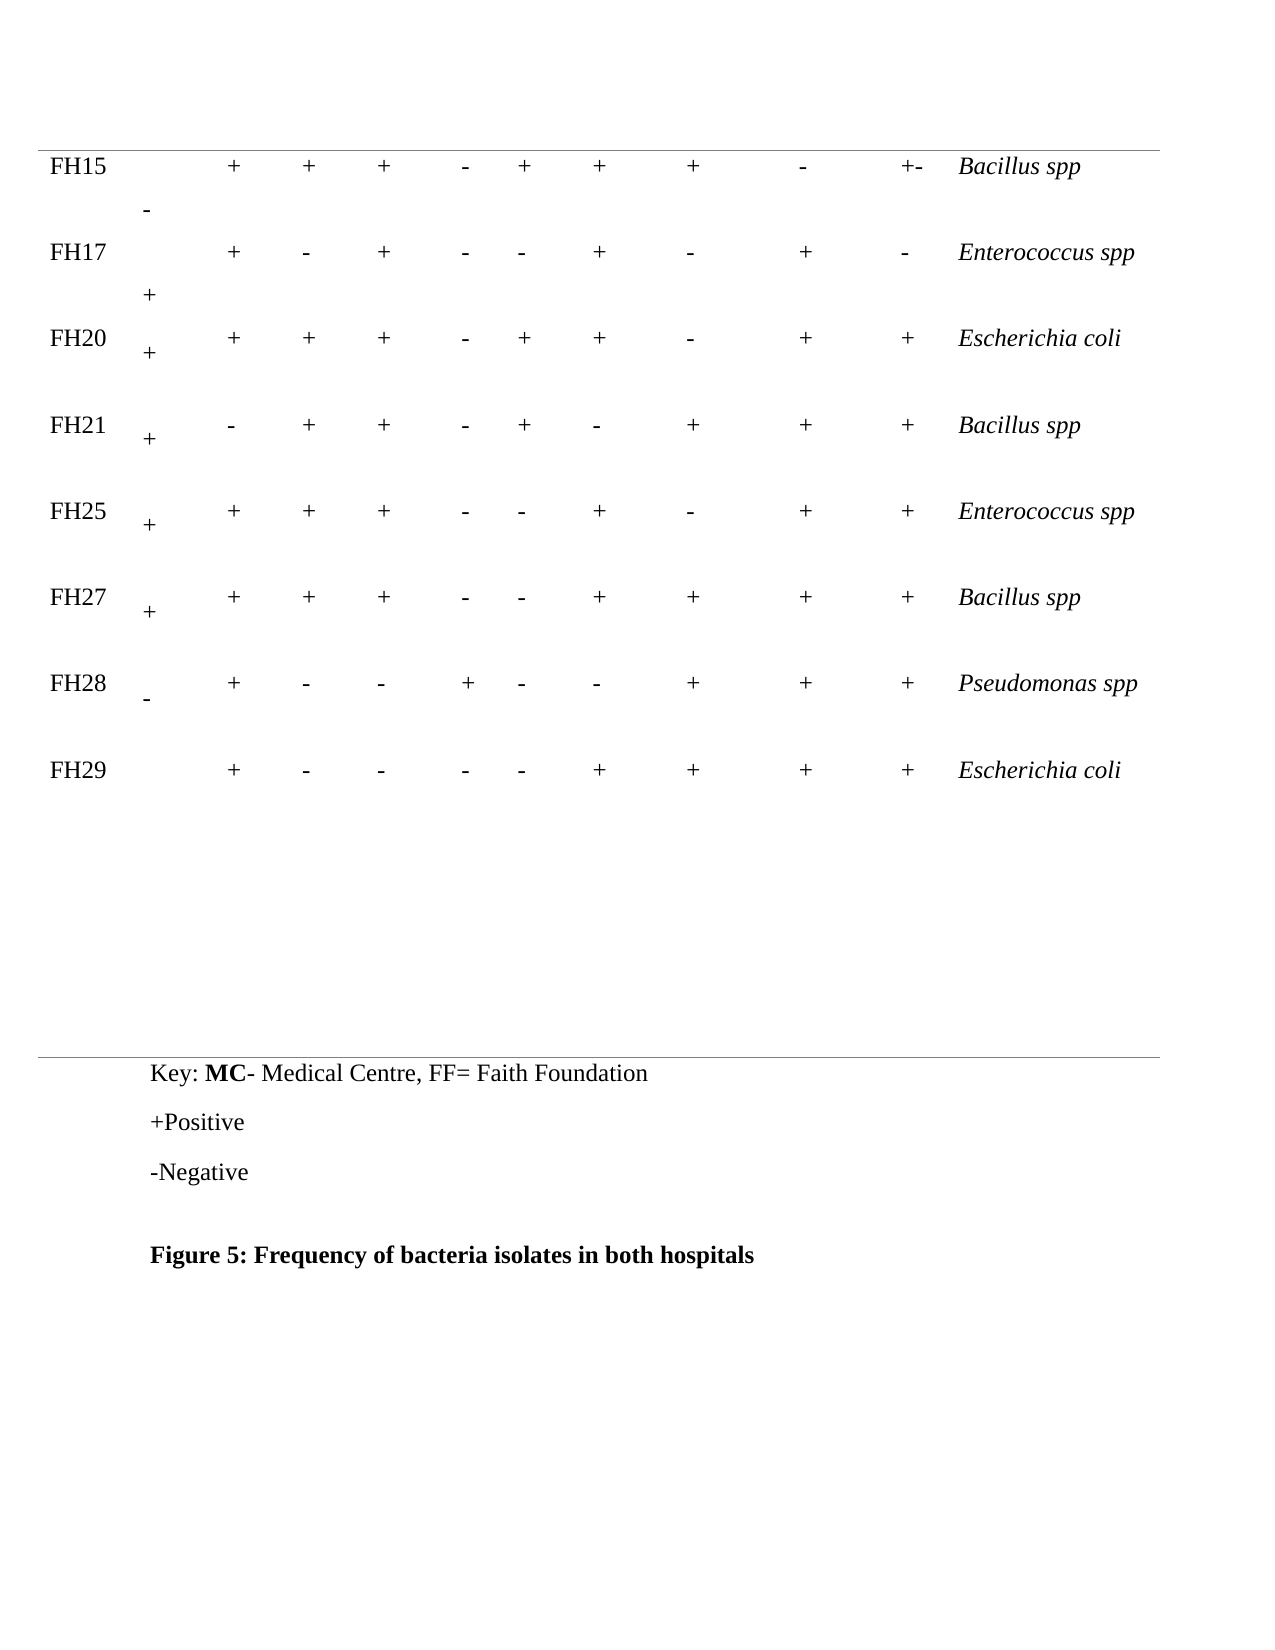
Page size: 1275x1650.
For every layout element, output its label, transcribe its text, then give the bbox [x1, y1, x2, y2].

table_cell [506, 151, 581, 1057]
text +Positive [150, 1107, 1125, 1136]
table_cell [788, 151, 889, 1057]
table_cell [889, 151, 947, 1057]
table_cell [216, 151, 291, 1057]
text Figure 5: Frequency of bacteria isolates in both hospitals [150, 1207, 1125, 1268]
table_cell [366, 151, 450, 1057]
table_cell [947, 151, 1160, 1057]
text Key: MC- Medical Centre, FF= Faith Foundation [150, 1058, 1125, 1086]
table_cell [131, 151, 216, 1057]
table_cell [581, 151, 675, 1057]
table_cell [675, 151, 787, 1057]
text -Negative [150, 1157, 1125, 1186]
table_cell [291, 151, 366, 1057]
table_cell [38, 151, 131, 1057]
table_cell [450, 151, 506, 1057]
